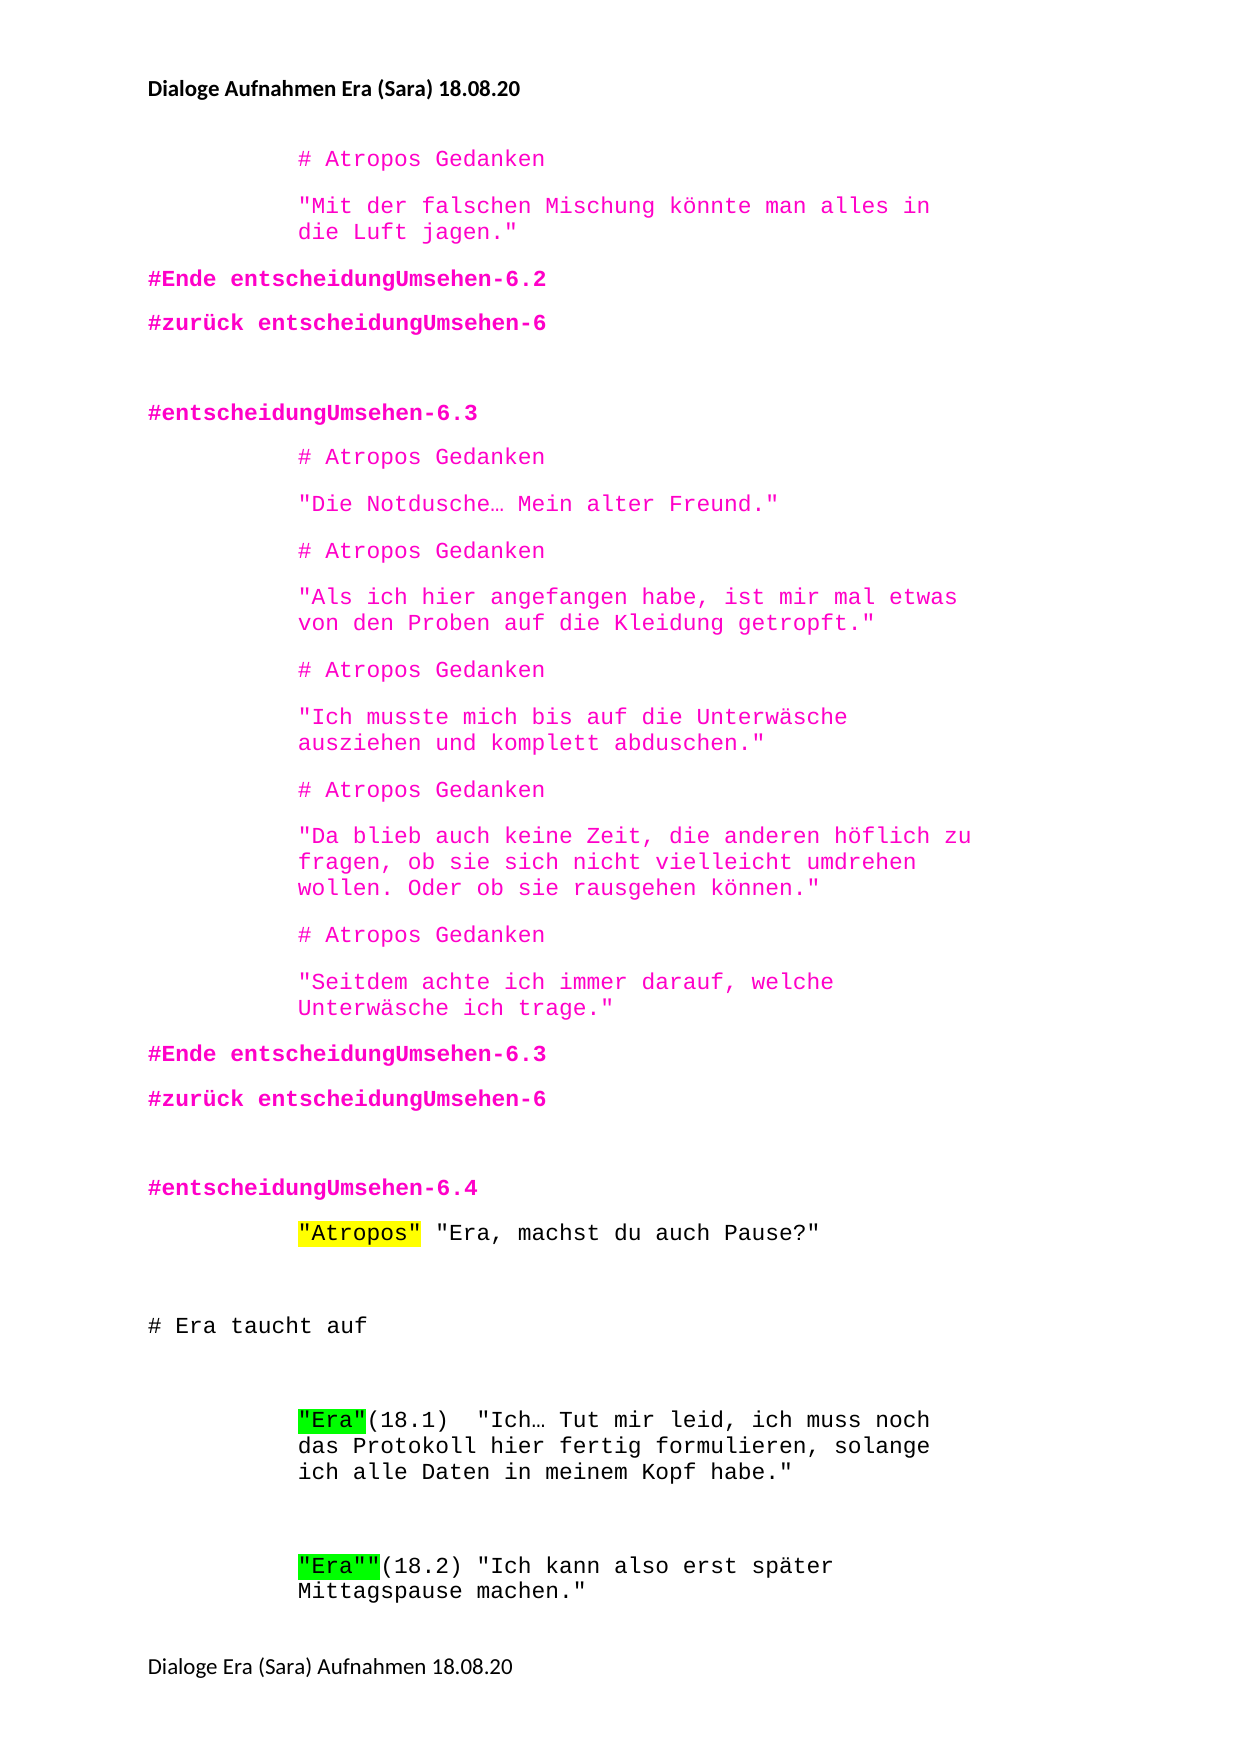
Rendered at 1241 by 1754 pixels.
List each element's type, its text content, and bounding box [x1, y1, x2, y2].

text "Mit der falschen Mischung könnte man alles in die Luft jagen." [298, 194, 980, 246]
text "Seitdem achte ich immer darauf, welche Unterwäsche ich trage." [298, 970, 980, 1022]
text #Ende entscheidungUmsehen-6.2 [148, 267, 1093, 293]
text # Era taucht auf [148, 1315, 980, 1341]
text # Atropos Gedanken [298, 923, 980, 949]
text #Ende entscheidungUmsehen-6.3 [148, 1043, 1093, 1069]
text # Atropos Gedanken [298, 148, 980, 173]
text "Atropos" "Era, machst du auch Pause?" [421, 1221, 980, 1247]
text "Era"(18.1) "Ich… Tut mir leid, ich muss noch das Protokoll hier fertig formulieren, solange ich alle Daten in meinem Kopf habe." [298, 1408, 980, 1486]
text #zurück entscheidungUmsehen-6 [148, 1087, 1093, 1113]
text #zurück entscheidungUmsehen-6 [148, 312, 1093, 338]
text "Als ich hier angefangen habe, ist mir mal etwas von den Proben auf die Kleidung getropft." [298, 586, 980, 638]
text # Atropos Gedanken [298, 445, 980, 471]
text # Atropos Gedanken [298, 539, 980, 565]
text # Atropos Gedanken [298, 778, 980, 804]
text "Da blieb auch keine Zeit, die anderen höflich zu fragen, ob sie sich nicht vielleicht umdrehen wollen. Oder ob sie rausgehen können." [298, 825, 980, 902]
text "Die Notdusche… Mein alter Freund." [298, 492, 980, 518]
text "Era""(18.2) "Ich kann also erst später Mittagspause machen." [298, 1554, 980, 1606]
text # Atropos Gedanken [298, 658, 980, 684]
text #entscheidungUmsehen-6.3 [148, 401, 1093, 427]
text #entscheidungUmsehen-6.4 [148, 1177, 1093, 1202]
text "Ich musste mich bis auf die Unterwäsche ausziehen und komplett abduschen." [298, 705, 980, 757]
